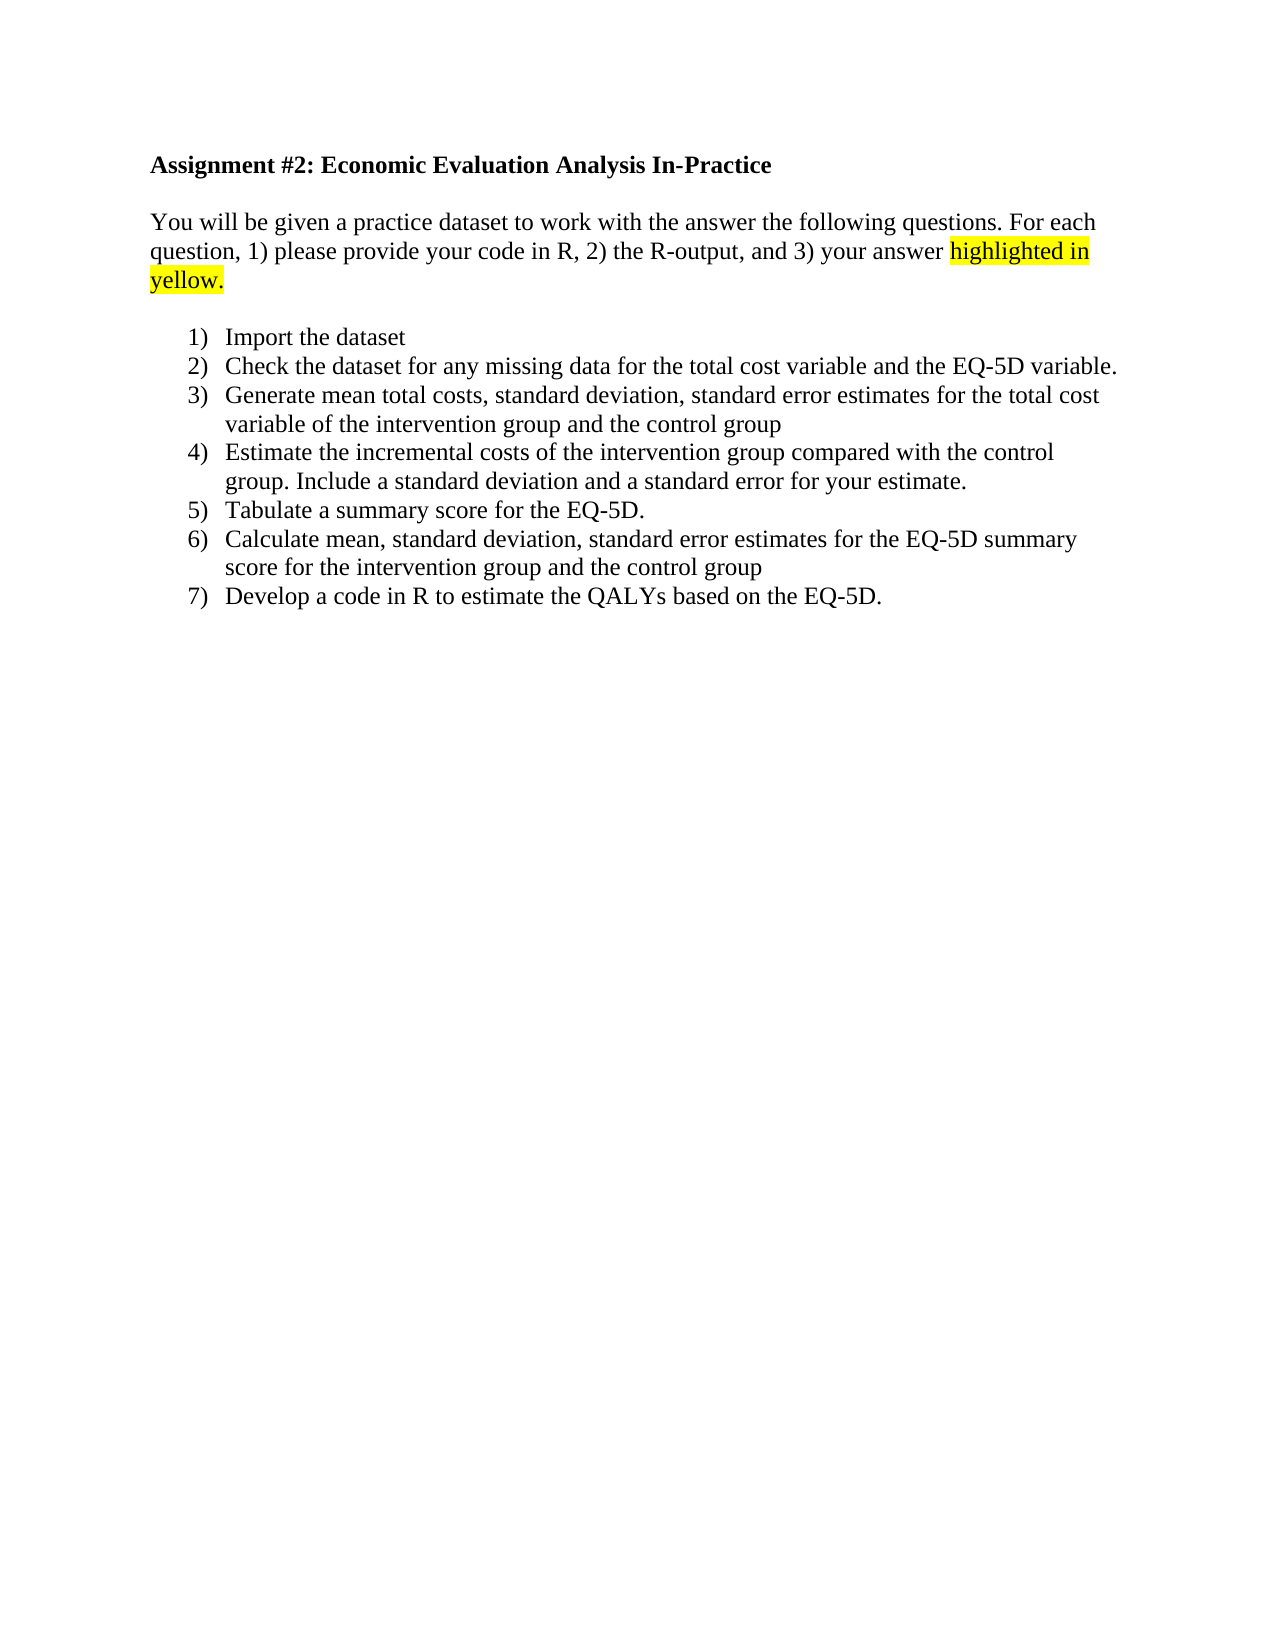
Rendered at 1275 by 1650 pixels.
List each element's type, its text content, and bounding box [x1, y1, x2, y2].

text Assignment #2: Economic Evaluation Analysis In-Practice [150, 150, 1125, 179]
list Estimate the incremental costs of the intervention group compared with the control group. Include a standard deviation and a standard error for your estimate. [187, 437, 1125, 495]
list Check the dataset for any missing data for the total cost variable and the EQ-5D variable. [187, 351, 1125, 380]
list Develop a code in R to estimate the QALYs based on the EQ-5D. [187, 581, 1125, 610]
list Calculate mean, standard deviation, standard error estimates for the EQ-5D summary score for the intervention group and the control group [187, 524, 1125, 581]
list Import the dataset [187, 322, 1125, 351]
list Tabulate a summary score for the EQ-5D. [187, 495, 1125, 524]
text You will be given a practice dataset to work with the answer the following questions. For each question, 1) please provide your code in R, 2) the R-output, and 3) your answer highlighted in yellow. [150, 207, 1125, 294]
list Generate mean total costs, standard deviation, standard error estimates for the total cost variable of the intervention group and the control group [187, 380, 1125, 437]
